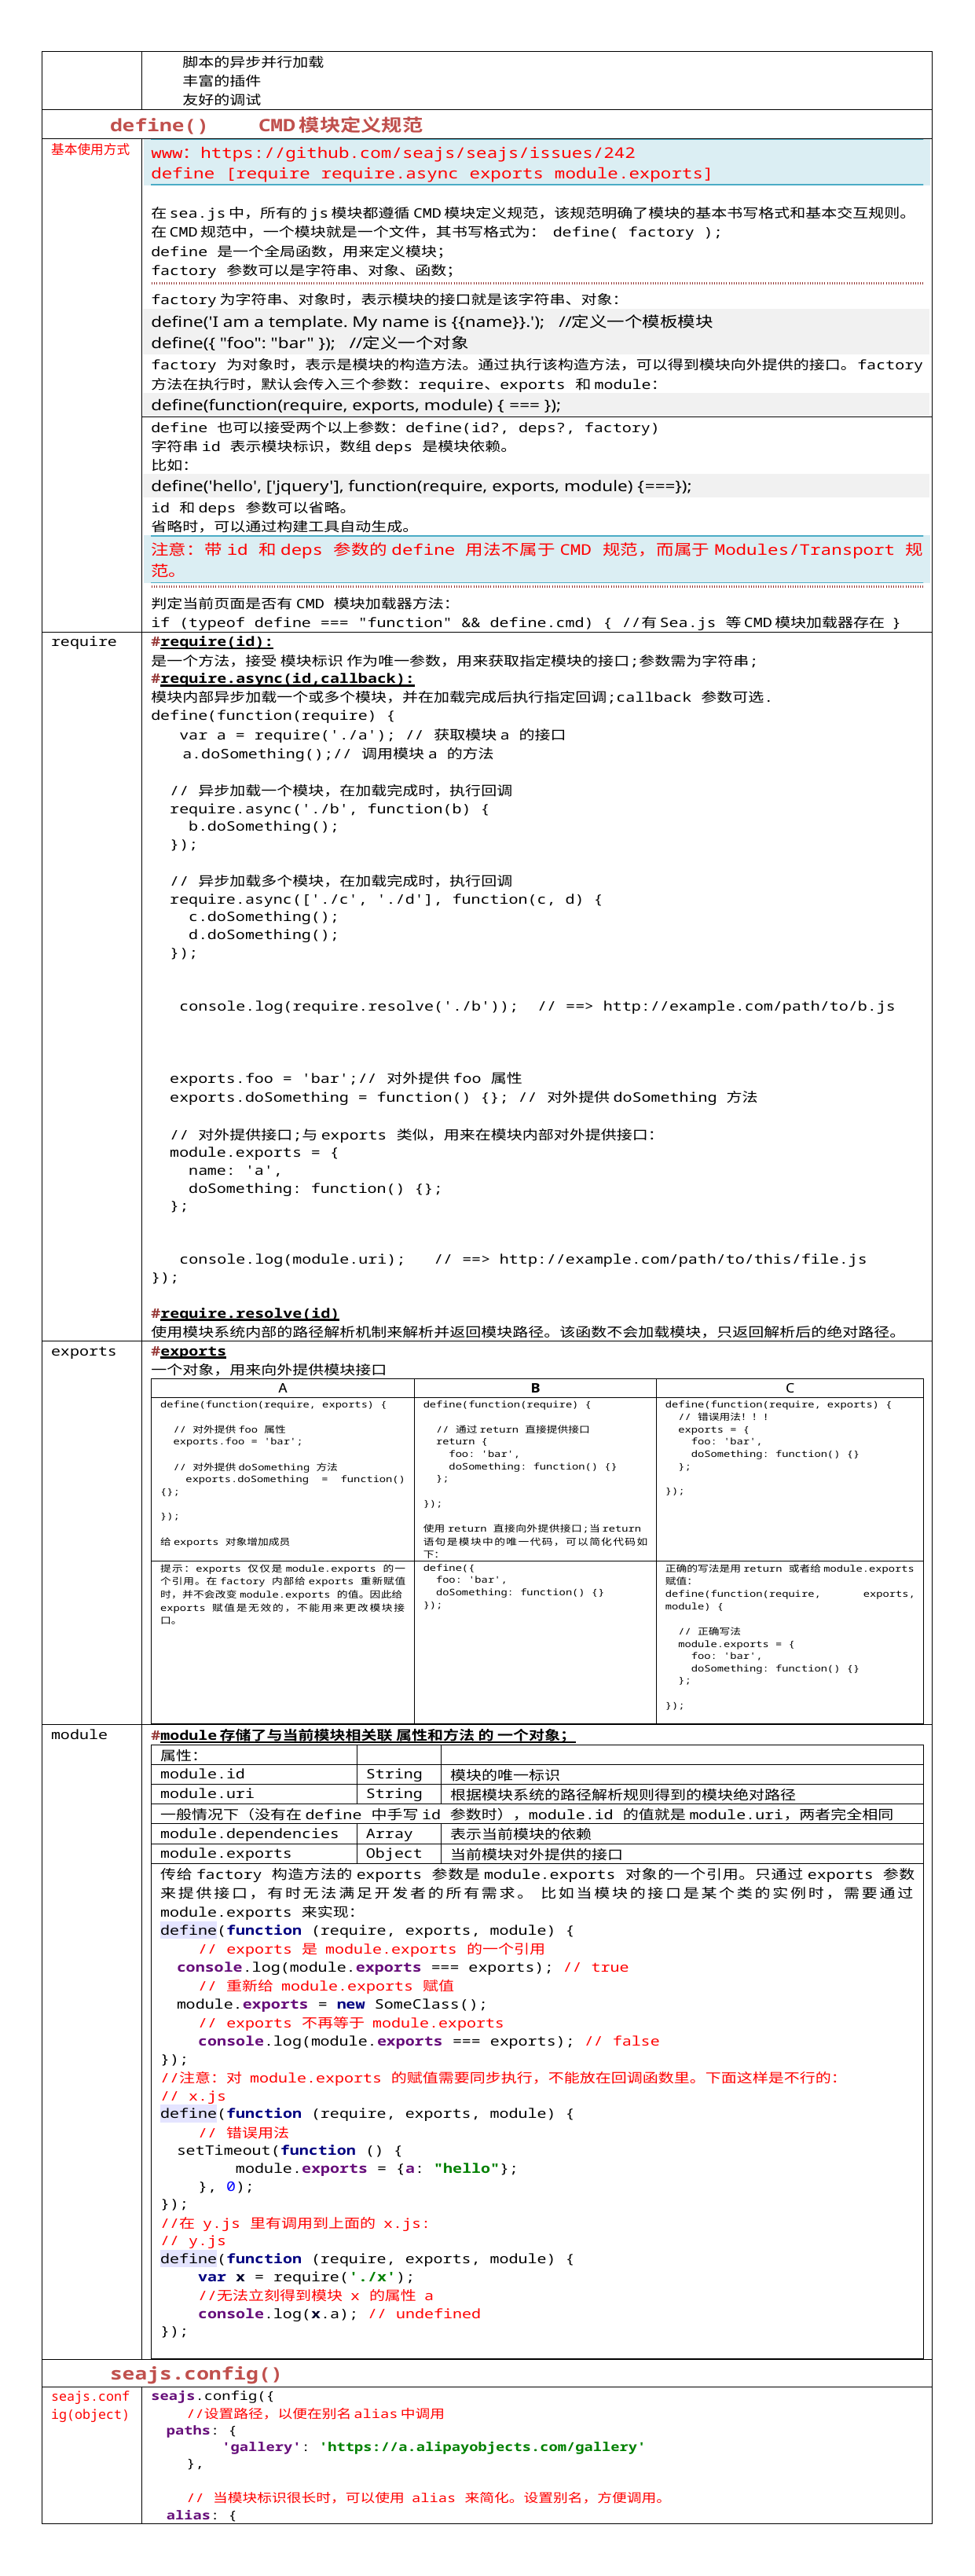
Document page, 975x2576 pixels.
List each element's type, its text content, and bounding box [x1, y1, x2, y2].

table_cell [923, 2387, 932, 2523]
table_cell define 也可以接受两个以上参数：define(id?, deps?, factory) 字符串 id 表示模块标识，数组 deps 是模块依赖。 比如： define('hello', ['jquery'], function(require, exports, module) {===}); id 和 deps 参数可以省略。 省略时，可以通过构建工具自动生成。 注意：带 id 和 deps 参数的 define 用法不属于 CMD 规范，而属于 Modules/Transport 规范。 判定当前页面是否有 CMD 模块加载器方法： if (typeof define === "function" && define.cmd) { //有Sea.js 等CMD模块加载器存在 } [142, 417, 932, 632]
table_cell require(id): 是一个方法，接受 模块标识 作为唯一参数，用来获取指定模块的接口;参数需为字符串; require.async(id,callback): 模块内部异步加载一个或多个模块，并在加载完成后执行指定回调;callback 参数可选. define(function(require) { var a = require('./a'); // 获取模块 a 的接口 a.doSomething();// 调用模块 a 的方法 // 异步加载一个模块，在加载完成时，执行回调 require.async('./b', function(b) { b.doSomething(); }); // 异步加载多个模块，在加载完成时，执行回调 require.async(['./c', './d'], function(c, d) { c.doSomething(); d.doSomething(); }); console.log(require.resolve('./b')); // ==> http://example.com/path/to/b.js exports.foo = 'bar';// 对外提供 foo 属性 exports.doSomething = function() {}; // 对外提供 doSomething 方法 // 对外提供接口;与 exports 类似，用来在模块内部对外提供接口： module.exports = { name: 'a', doSomething: function() {}; }; console.log(module.uri); // ==> http://example.com/path/to/this/file.js }); require.resolve(id) 使用模块系统内部的路径解析机制来解析并返回模块路径。该函数不会加载模块，只返回解析后的绝对路径。 [142, 633, 932, 1341]
table_cell define() CMD模块定义规范 [42, 110, 932, 138]
table_cell module [42, 1725, 141, 2359]
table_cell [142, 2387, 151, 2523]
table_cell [42, 2387, 141, 2523]
table_cell 简要介绍 [42, 52, 141, 108]
table_cell module存储了与当前模块相关联 属性和方法 的 一个对象； [142, 1725, 932, 2359]
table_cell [142, 52, 932, 108]
table_cell exports [42, 1341, 141, 1724]
table_cell www：https://github.com/seajs/seajs/issues/242 define [require require.async exports module.exports] 在sea.js中，所有的js模块都遵循 CMD模块定义规范，该规范明确了模块的基本书写格式和基本交互规则。 在CMD规范中，一个模块就是一个文件，其书写格式为： define( factory ); define 是一个全局函数，用来定义模块； factory 参数可以是字符串、对象、函数； factory为字符串、对象时，表示模块的接口就是该字符串、对象： define('I am a template. My name is {{name}}.'); //定义一个模板模块 define({ "foo": "bar" }); //定义一个对象 factory 为对象时，表示是模块的构造方法。通过执行该构造方法，可以得到模块向外提供的接口。factory方法在执行时，默认会传入三个参数：require、exports 和 module： define(function(require, exports, module) { === }); [142, 139, 932, 416]
table_cell 基本使用方式 [42, 139, 141, 632]
table_cell require [42, 633, 141, 1341]
table_cell exports 一个对象，用来向外提供模块接口 [142, 1341, 932, 1724]
